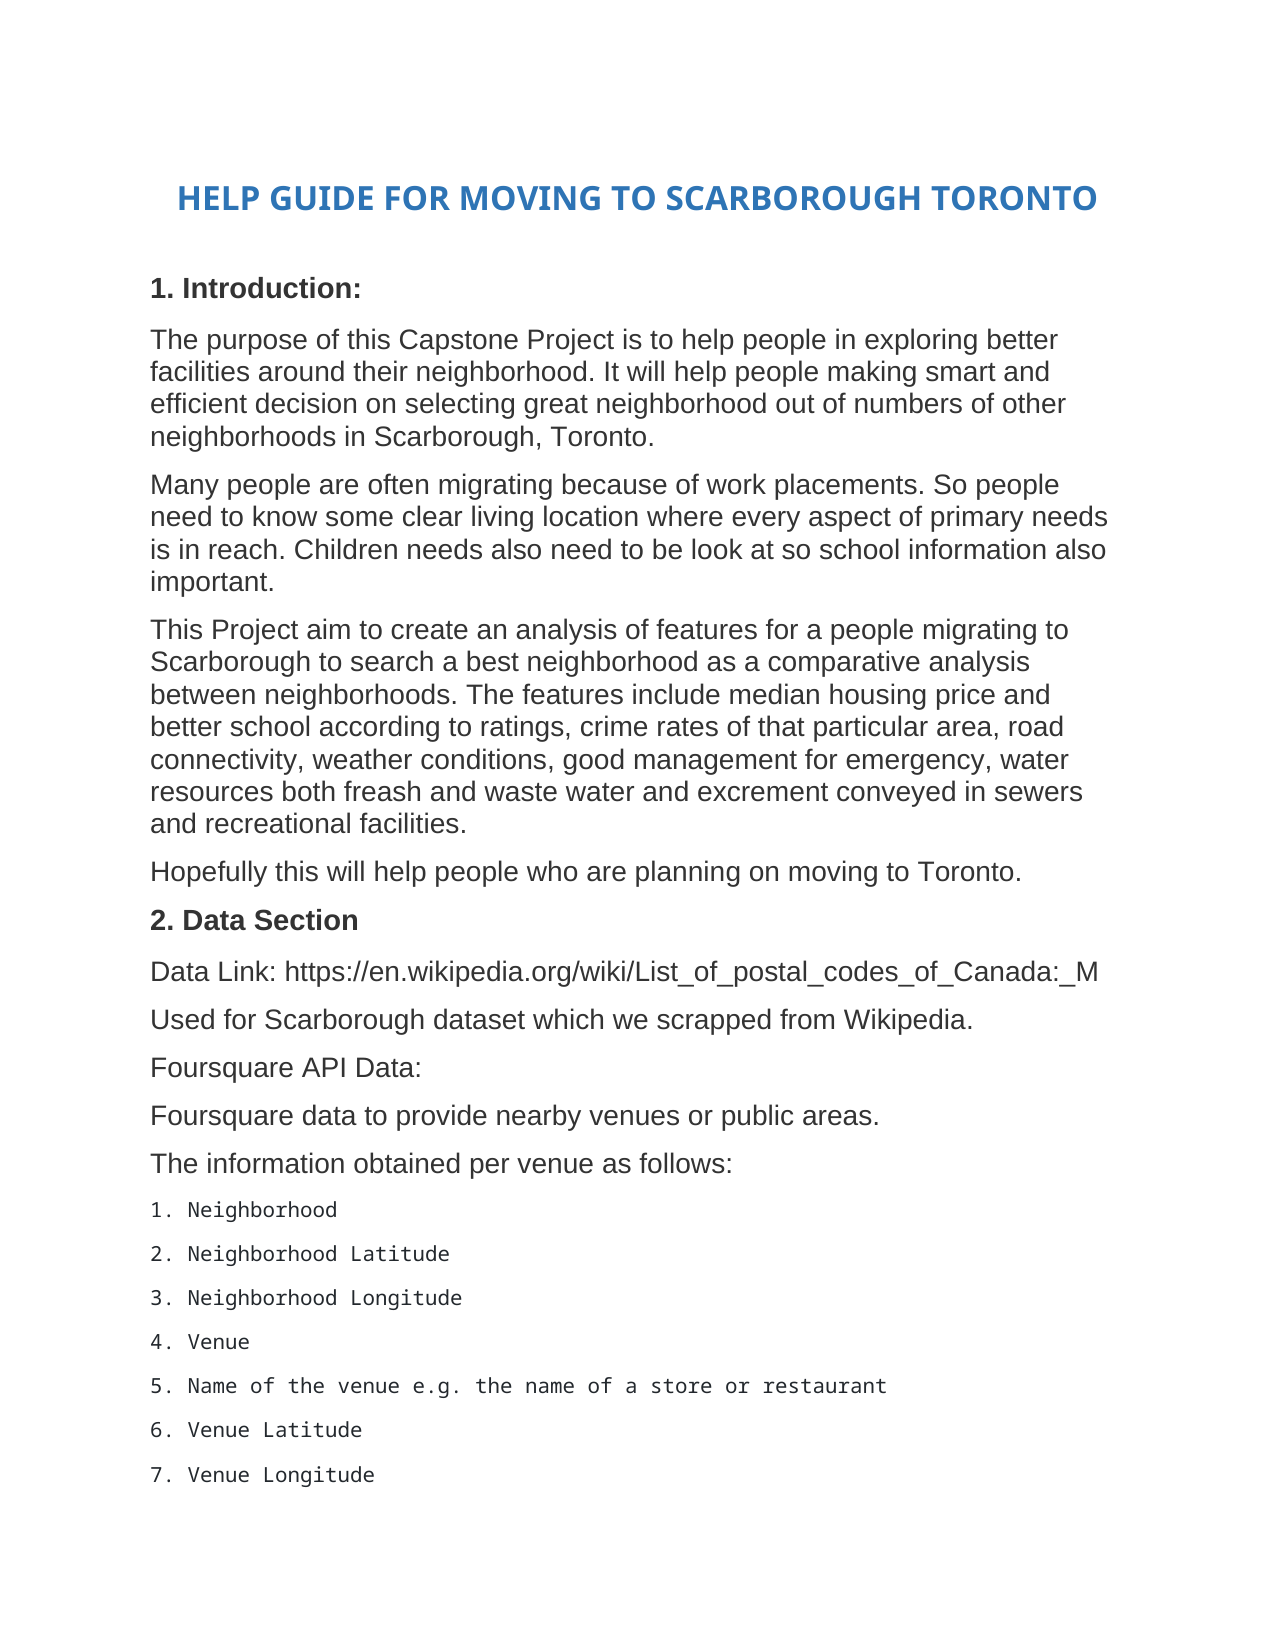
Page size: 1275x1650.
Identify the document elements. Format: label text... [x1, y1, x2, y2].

text Foursquare data to provide nearby venues or public areas. [150, 1099, 1125, 1132]
text Used for Scarborough dataset which we scrapped from Wikipedia. [150, 1003, 1125, 1036]
text Data Link: https://en.wikipedia.org/wiki/List_of_postal_codes_of_Canada:_M [150, 955, 1125, 988]
text The purpose of this Capstone Project is to help people in exploring better facilities around their neighborhood. It will help people making smart and efficient decision on selecting great neighborhood out of numbers of other neighborhoods in Scarborough, Toronto. [150, 323, 1125, 452]
text This Project aim to create an analysis of features for a people migrating to Scarborough to search a best neighborhood as a comparative analysis between neighborhoods. The features include median housing price and better school according to ratings, crime rates of that particular area, road connectivity, weather conditions, good management for emergency, water resources both freash and waste water and excrement conveyed in sewers and recreational facilities. [150, 613, 1125, 840]
text 4. Venue [150, 1327, 1125, 1356]
subtitle Foursquare API Data: [150, 1051, 1125, 1084]
text 1. Neighborhood [150, 1195, 1125, 1224]
text Many people are often migrating because of work placements. So people need to know some clear living location where every aspect of primary needs is in reach. Children needs also need to be look at so school information also important. [150, 468, 1125, 597]
text 3. Neighborhood Longitude [150, 1283, 1125, 1312]
subtitle 2. Data Section [150, 903, 1125, 937]
subtitle HELP GUIDE FOR MOVING TO SCARBOROUGH TORONTO [150, 175, 1125, 220]
text 6. Venue Latitude [150, 1416, 1125, 1444]
text 7. Venue Longitude [150, 1460, 1125, 1488]
subtitle 1. Introduction: [150, 271, 1125, 304]
text The information obtained per venue as follows: [150, 1147, 1125, 1180]
text Hopefully this will help people who are planning on moving to Toronto. [150, 855, 1125, 888]
text 5. Name of the venue e.g. the name of a store or restaurant [150, 1372, 1125, 1400]
text 2. Neighborhood Latitude [150, 1239, 1125, 1268]
